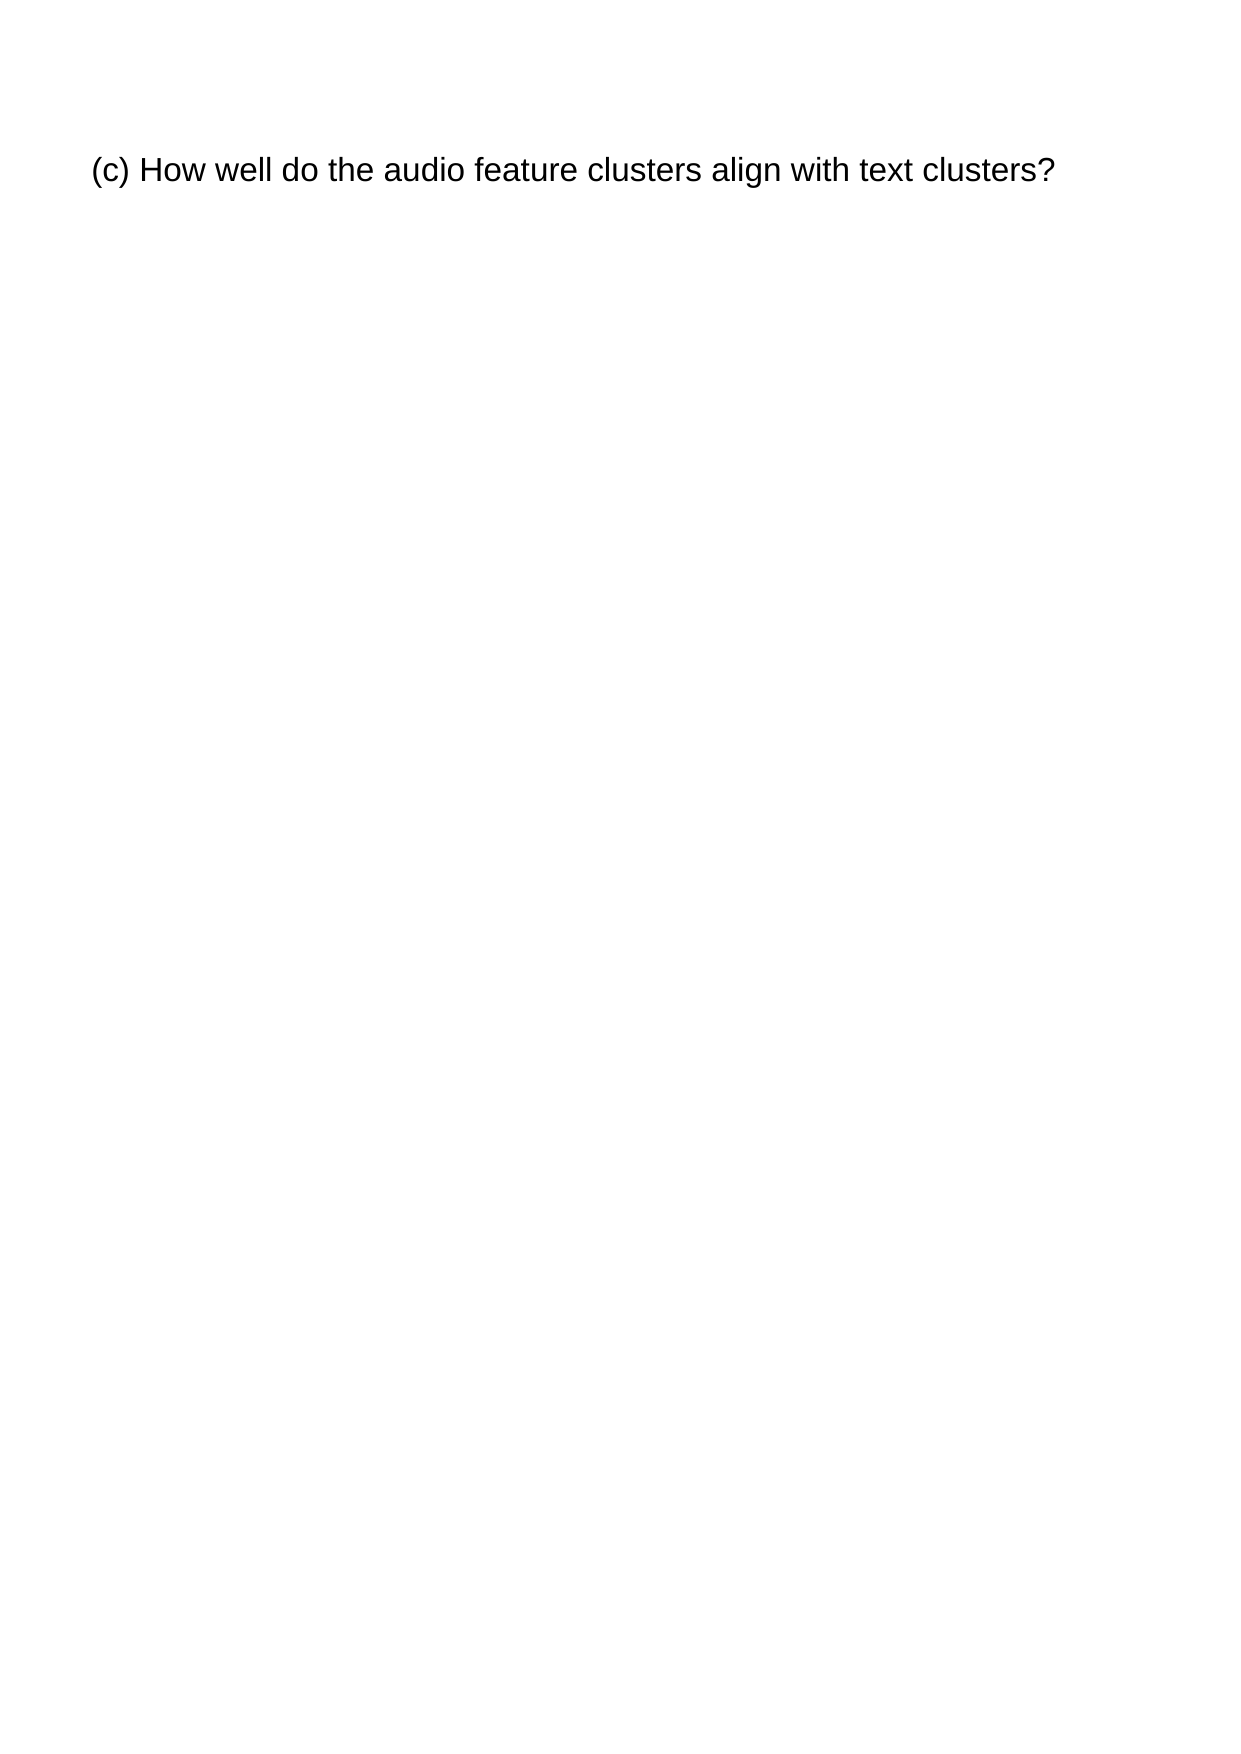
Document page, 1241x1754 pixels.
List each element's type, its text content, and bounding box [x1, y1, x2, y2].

text (c) How well do the audio feature clusters align with text clusters? [91, 150, 1153, 188]
